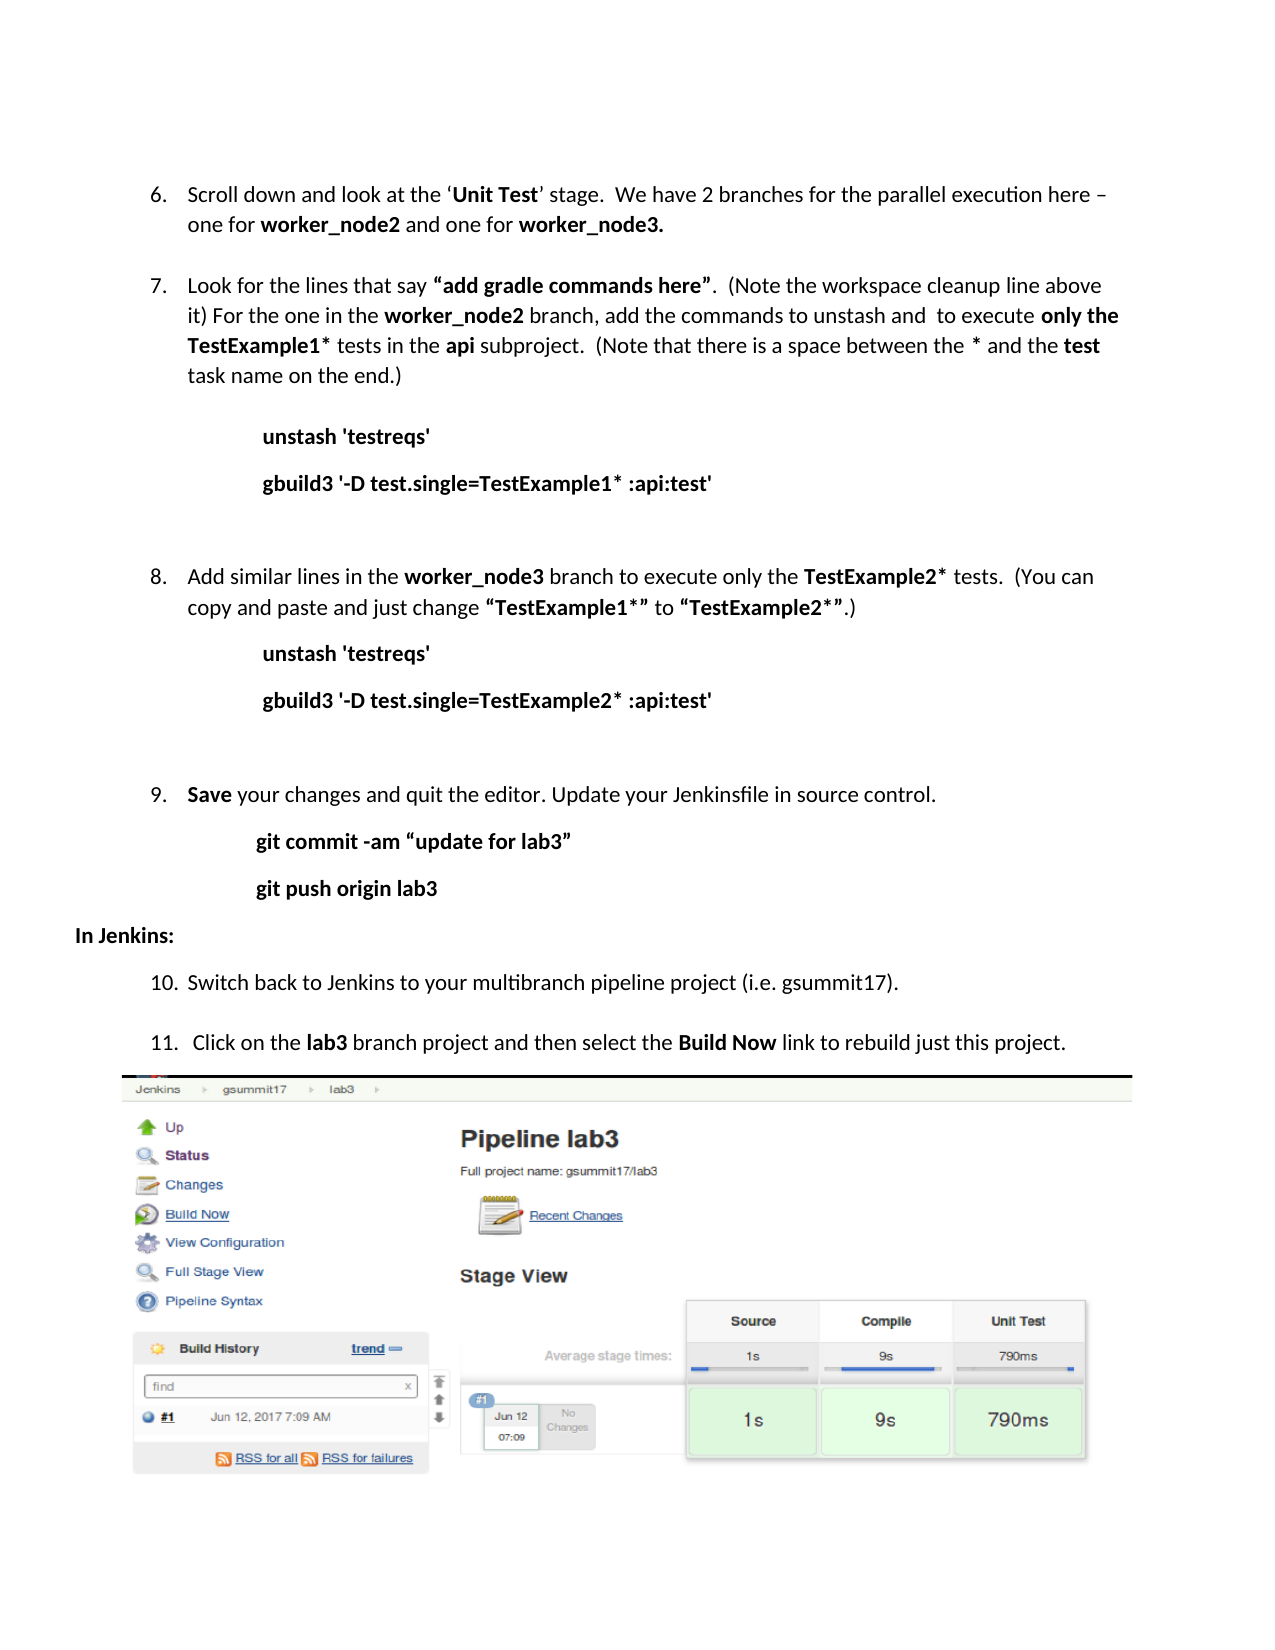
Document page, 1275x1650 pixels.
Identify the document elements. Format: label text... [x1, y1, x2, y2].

list Add similar lines in the worker_node3 branch to execute only the TestExample2* tests. (You can copy and paste and just change “TestExample1*” to “TestExample2*”.) [150, 562, 1125, 621]
text In Jenkins: [47, 921, 1125, 949]
list unstash 'testreqs' [262, 422, 1125, 450]
list Scroll down and look at the ‘Unit Test’ stage. We have 2 branches for the parallel execution here – one for worker_node2 and one for worker_node3. [150, 180, 1125, 238]
picture [121, 1075, 1133, 1483]
list Switch back to Jenkins to your multibranch pipeline project (i.e. gsummit17). [150, 968, 1125, 996]
text unstash 'testreqs' [262, 639, 1125, 668]
list Save your changes and quit the editor. Update your Jenkinsfile in source control. [150, 780, 1125, 808]
text gbuild3 '-D test.single=TestExample2* :api:test' [262, 686, 1125, 714]
text gbuild3 '-D test.single=TestExample1* :api:test' [187, 469, 1125, 497]
list Click on the lab3 branch project and then select the Build Now link to rebuild just this project. [150, 1028, 1125, 1056]
text git push origin lab3 [150, 874, 1125, 902]
list Look for the lines that say “add gradle commands here”. (Note the workspace cleanup line above it) For the one in the worker_node2 branch, add the commands to unstash and to execute only the TestExample1* tests in the api subproject. (Note that there is a space between the * and the test task name on the end.) [150, 271, 1125, 389]
text git commit -am “update for lab3” [225, 827, 1125, 855]
